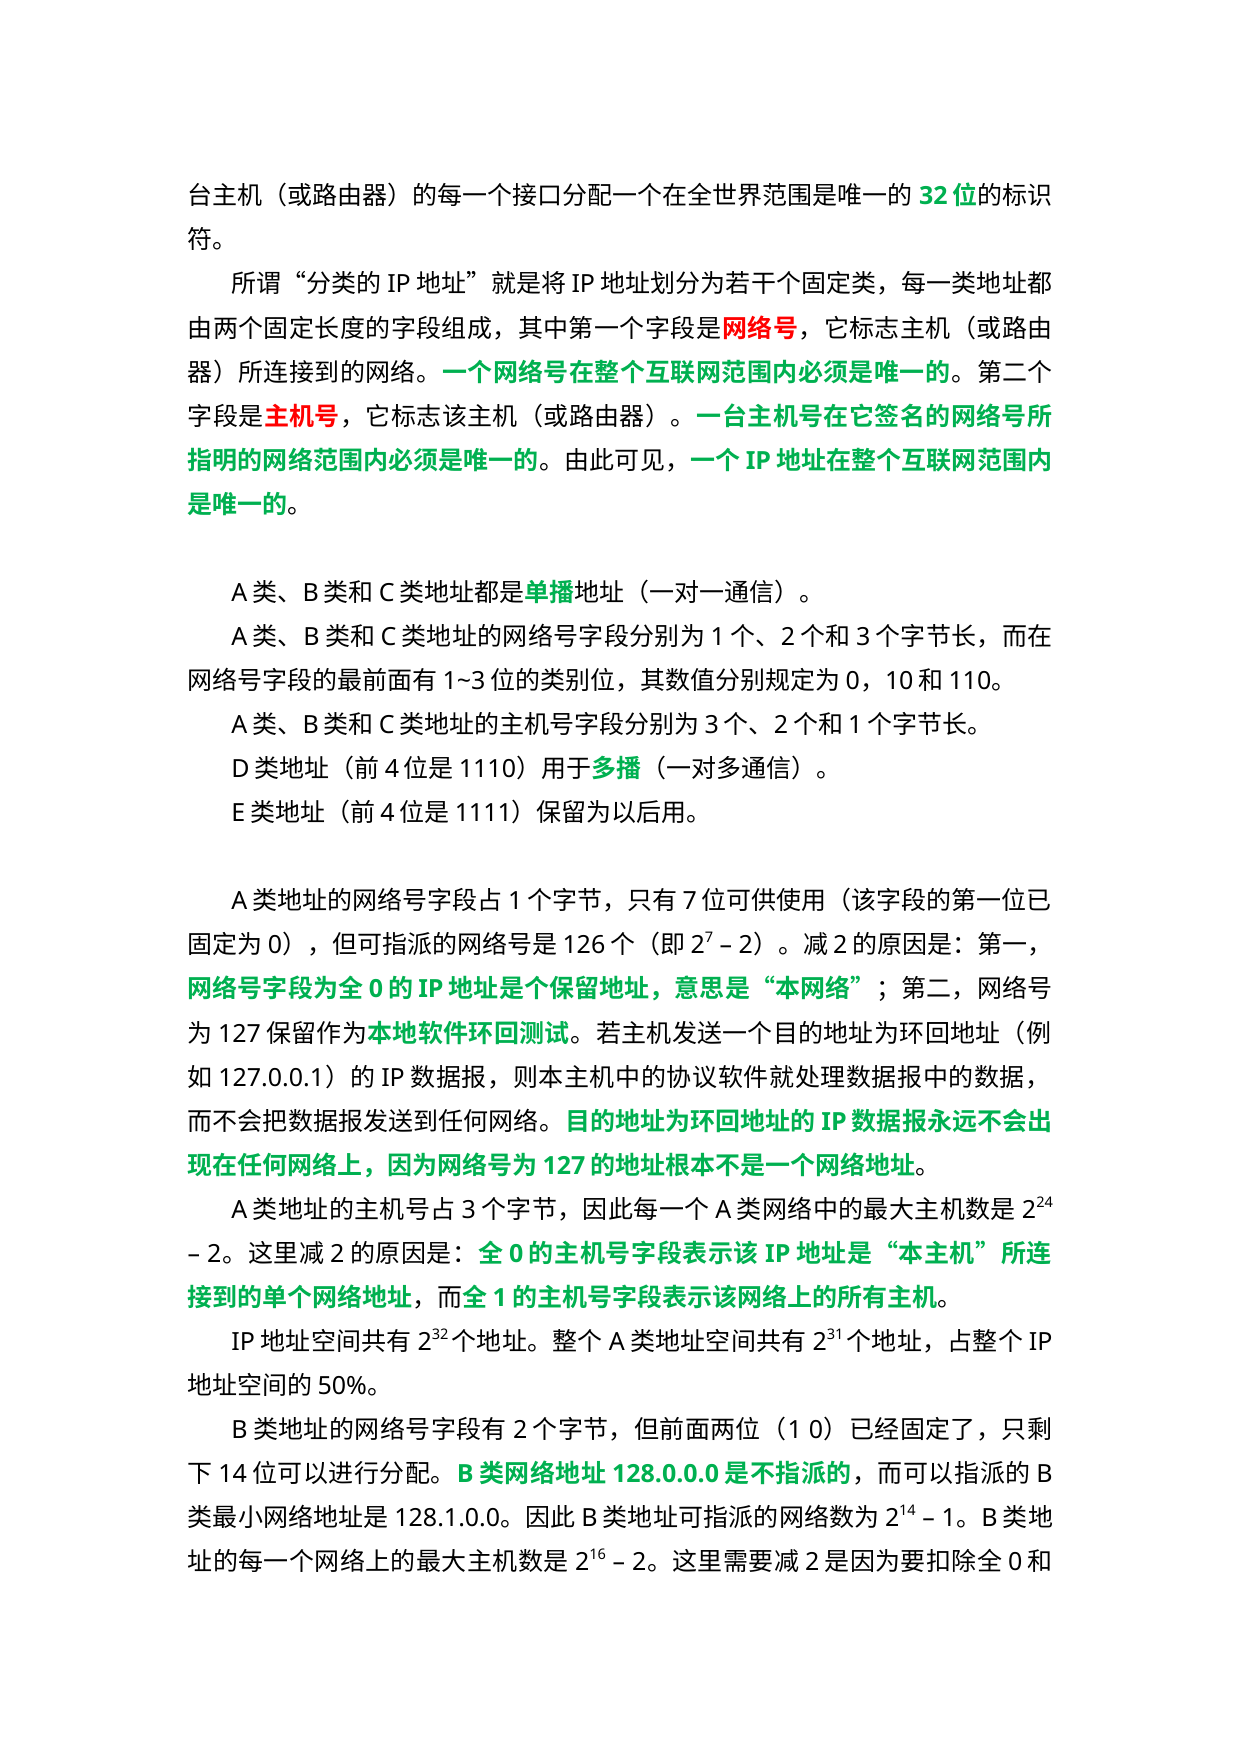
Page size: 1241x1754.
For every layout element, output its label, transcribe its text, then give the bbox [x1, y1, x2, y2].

text A类地址的网络号字段占1个字节，只有7位可供使用（该字段的第一位已固定为0），但可指派的网络号是126个（即27 – 2）。减2的原因是：第一，网络号字段为全0的IP地址是个保留地址，意思是“本网络”；第二，网络号为127保留作为本地软件环回测试。若主机发送一个目的地址为环回地址（例如127.0.0.1）的IP数据报，则本主机中的协议软件就处理数据报中的数据，而不会把数据报发送到任何网络。目的地址为环回地址的IP数据报永远不会出现在任何网络上，因为网络号为127的地址根本不是一个网络地址。 [187, 877, 1053, 1185]
text D类地址（前4位是1110）用于多播（一对多通信）。 [187, 745, 1053, 789]
text E类地址（前4位是1111）保留为以后用。 [187, 789, 1053, 833]
text A类、B类和C类地址都是单播地址（一对一通信）。 [187, 568, 1053, 613]
text 所谓“分类的IP地址”就是将IP地址划分为若干个固定类，每一类地址都由两个固定长度的字段组成，其中第一个字段是网络号，它标志主机（或路由器）所连接到的网络。一个网络号在整个互联网范围内必须是唯一的。第二个字段是主机号，它标志该主机（或路由器）。一台主机号在它签名的网络号所指明的网络范围内必须是唯一的。由此可见，一个IP地址在整个互联网范围内是唯一的。 [187, 260, 1053, 524]
text A类、B类和C类地址的主机号字段分别为3个、2个和1个字节长。 [187, 701, 1053, 745]
text IP地址空间共有232个地址。整个A类地址空间共有231个地址，占整个IP地址空间的50%。 [187, 1318, 1053, 1406]
text A类、B类和C类地址的网络号字段分别为1个、2个和3个字节长，而在网络号字段的最前面有1~3位的类别位，其数值分别规定为0，10和110。 [187, 613, 1053, 701]
text 整个互联网就是一个单一的、抽象的网络。IP地址就是给互联网上的每一台主机（或路由器）的每一个接口分配一个在全世界范围是唯一的32位的标识符。 [187, 172, 1053, 260]
text A类地址的主机号占3个字节，因此每一个A类网络中的最大主机数是224 – 2。这里减2的原因是：全0的主机号字段表示该IP地址是“本主机”所连接到的单个网络地址，而全1的主机号字段表示该网络上的所有主机。 [187, 1185, 1053, 1318]
